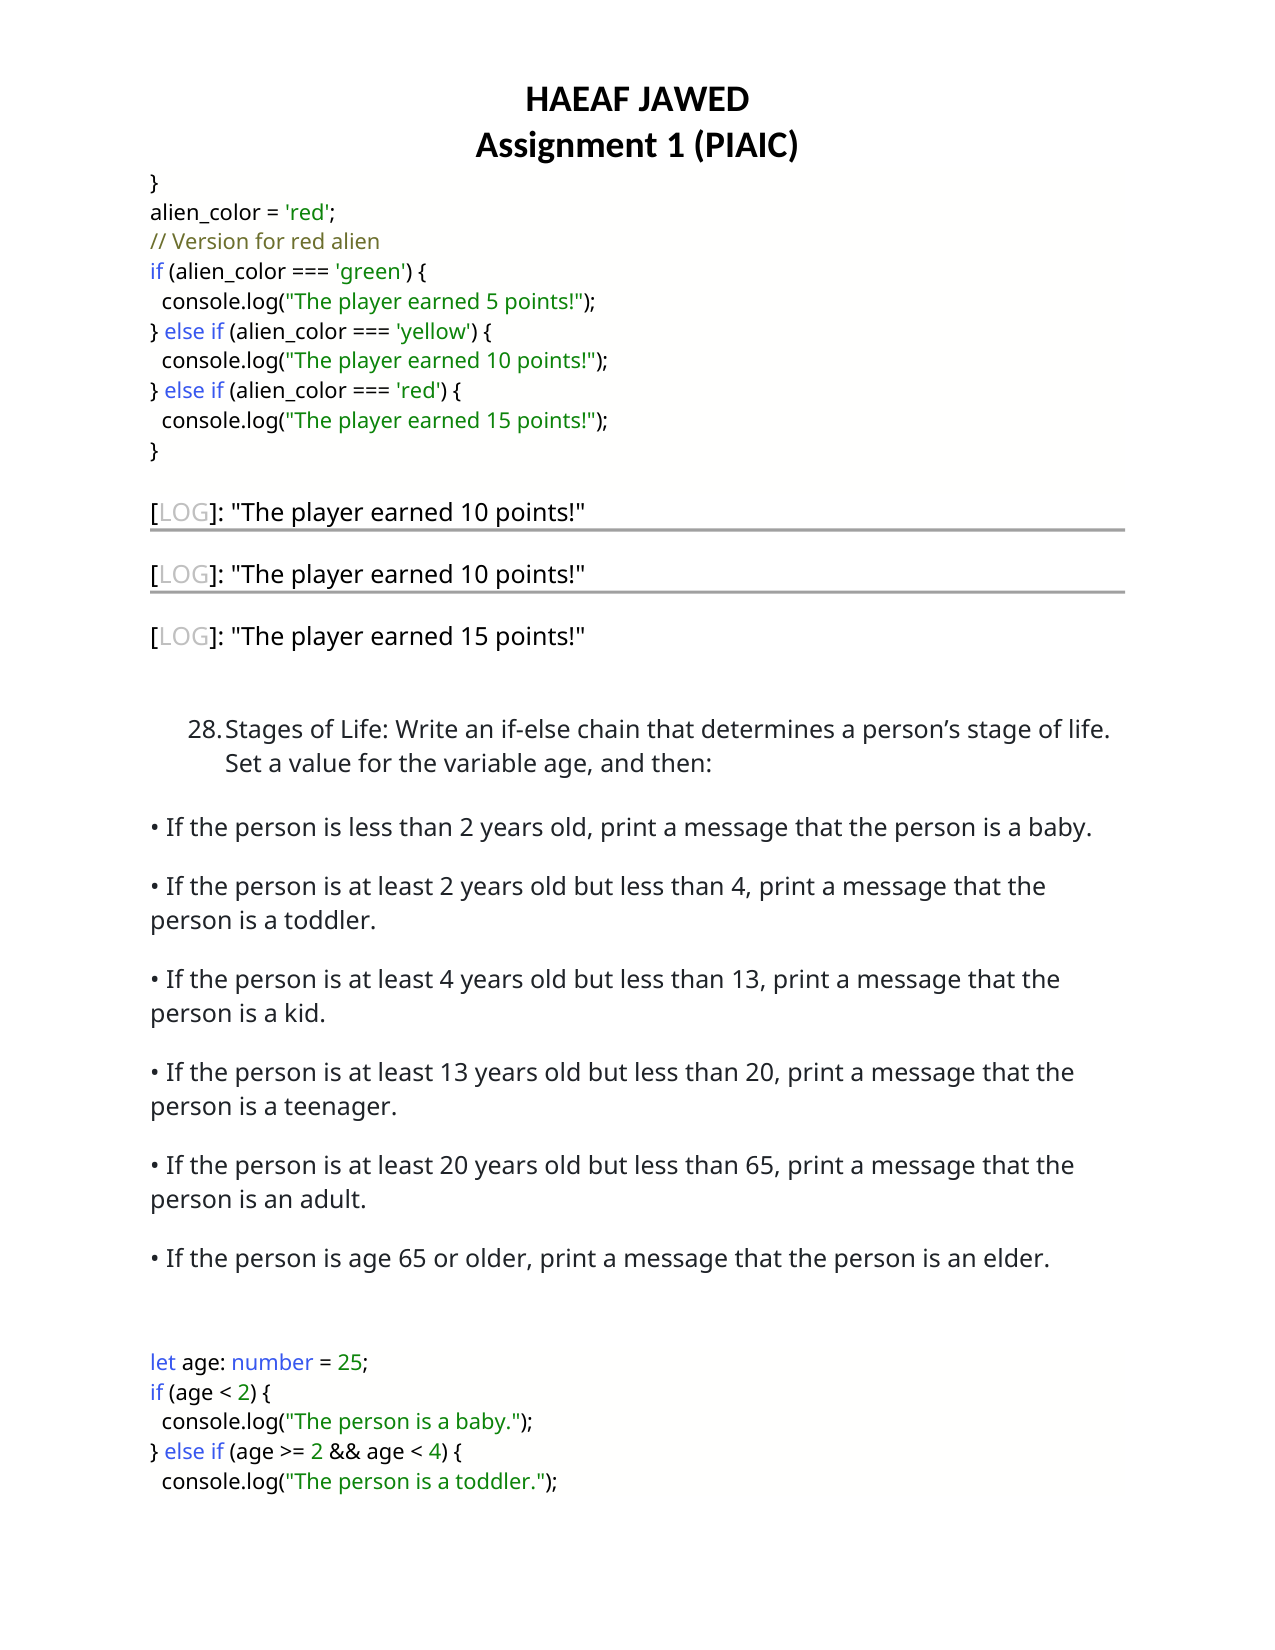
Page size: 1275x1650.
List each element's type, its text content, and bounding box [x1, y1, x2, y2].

text • If the person is age 65 or older, print a message that the person is an elder. [150, 1241, 1125, 1275]
text console.log("The person is a baby."); [150, 1406, 1125, 1436]
text [LOG]: "The player earned 10 points!" [150, 556, 1125, 590]
text } [150, 167, 1125, 196]
text console.log("The person is a toddler."); [150, 1466, 1125, 1496]
text console.log("The player earned 5 points!"); [150, 286, 1125, 316]
text • If the person is at least 20 years old but less than 65, print a message that the person is an adult. [150, 1148, 1125, 1216]
text } [150, 435, 1125, 464]
list Stages of Life: Write an if-else chain that determines a person’s stage of life. Set a value for the variable age, and then: [187, 712, 1125, 780]
text let age: number = 25; [150, 1347, 1125, 1377]
text [LOG]: "The player earned 15 points!" [150, 618, 1125, 653]
text • If the person is at least 13 years old but less than 20, print a message that the person is a teenager. [150, 1054, 1125, 1123]
text } else if (alien_color === 'yellow') { [150, 316, 1125, 345]
text if (alien_color === 'green') { [150, 256, 1125, 286]
text } else if (alien_color === 'red') { [150, 375, 1125, 405]
text alien_color = 'red'; [150, 196, 1125, 226]
text if (age < 2) { [150, 1377, 1125, 1406]
text • If the person is at least 2 years old but less than 4, print a message that the person is a toddler. [150, 868, 1125, 936]
text console.log("The player earned 15 points!"); [150, 405, 1125, 435]
text • If the person is less than 2 years old, print a message that the person is a baby. [150, 809, 1125, 843]
text console.log("The player earned 10 points!"); [150, 345, 1125, 375]
text [LOG]: "The player earned 10 points!" [150, 494, 1125, 528]
text } else if (age >= 2 && age < 4) { [150, 1436, 1125, 1466]
text // Version for red alien [150, 226, 1125, 256]
text • If the person is at least 4 years old but less than 13, print a message that the person is a kid. [150, 961, 1125, 1029]
